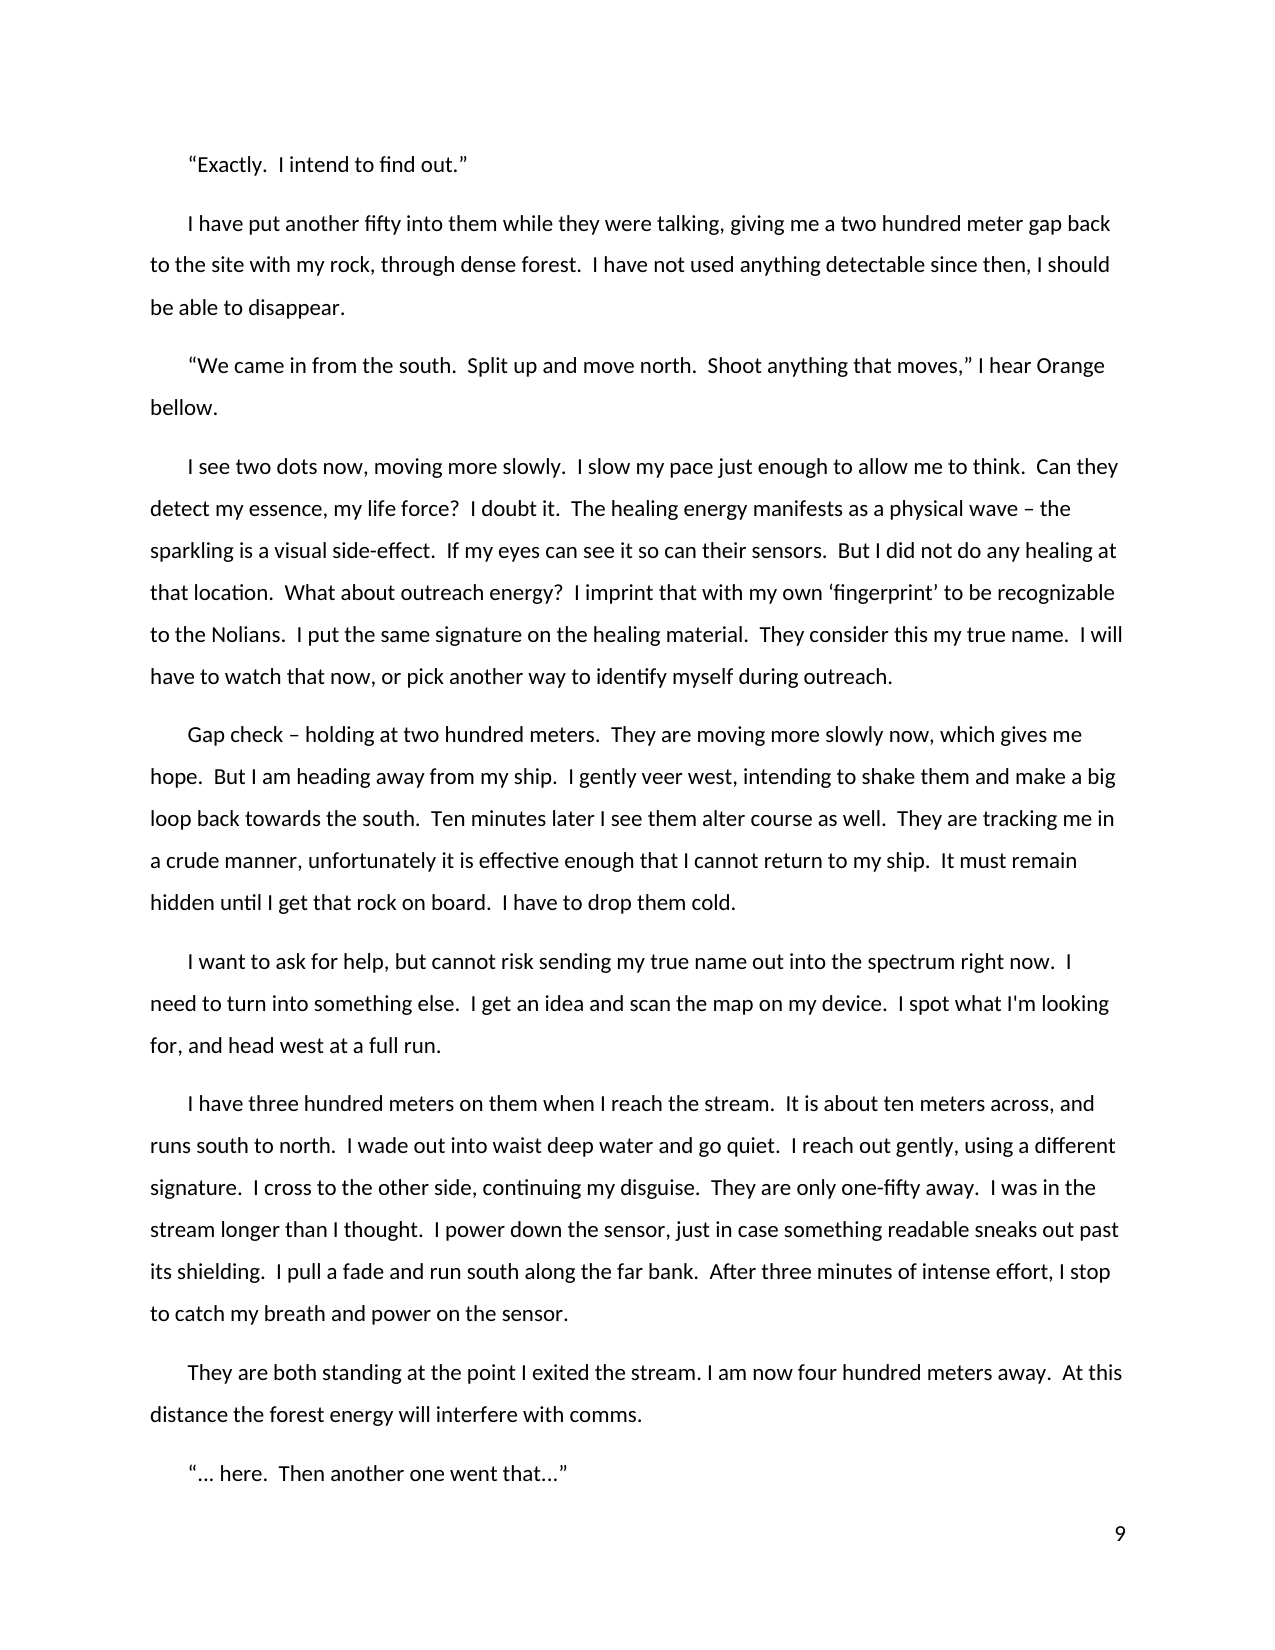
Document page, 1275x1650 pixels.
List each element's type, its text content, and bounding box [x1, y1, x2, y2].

text “Exactly. I intend to find out.” [150, 150, 1125, 178]
text Gap check – holding at two hundred meters. They are moving more slowly now, which gives me hope. But I am heading away from my ship. I gently veer west, intending to shake them and make a big loop back towards the south. Ten minutes later I see them alter course as well. They are tracking me in a crude manner, unfortunately it is effective enough that I cannot return to my ship. It must remain hidden until I get that rock on board. I have to drop them cold. [150, 720, 1125, 916]
text I see two dots now, moving more slowly. I slow my pace just enough to allow me to think. Can they detect my essence, my life force? I doubt it. The healing energy manifests as a physical wave – the sparkling is a visual side-effect. If my eyes can see it so can their sensors. But I did not do any healing at that location. What about outreach energy? I imprint that with my own ‘fingerprint’ to be recognizable to the Nolians. I put the same signature on the healing material. They consider this my true name. I will have to watch that now, or pick another way to identify myself during outreach. [150, 452, 1125, 690]
text “... here. Then another one went that...” [150, 1459, 1125, 1487]
text “We came in from the south. Split up and move north. Shoot anything that moves,” I hear Orange bellow. [150, 351, 1125, 421]
text I have put another fifty into them while they were talking, giving me a two hundred meter gap back to the site with my rock, through dense forest. I have not used anything detectable since then, I should be able to disappear. [150, 209, 1125, 321]
text I want to ask for help, but cannot risk sending my true name out into the spectrum right now. I need to turn into something else. I get an idea and scan the map on my device. I spot what I'm looking for, and head west at a full run. [150, 947, 1125, 1059]
